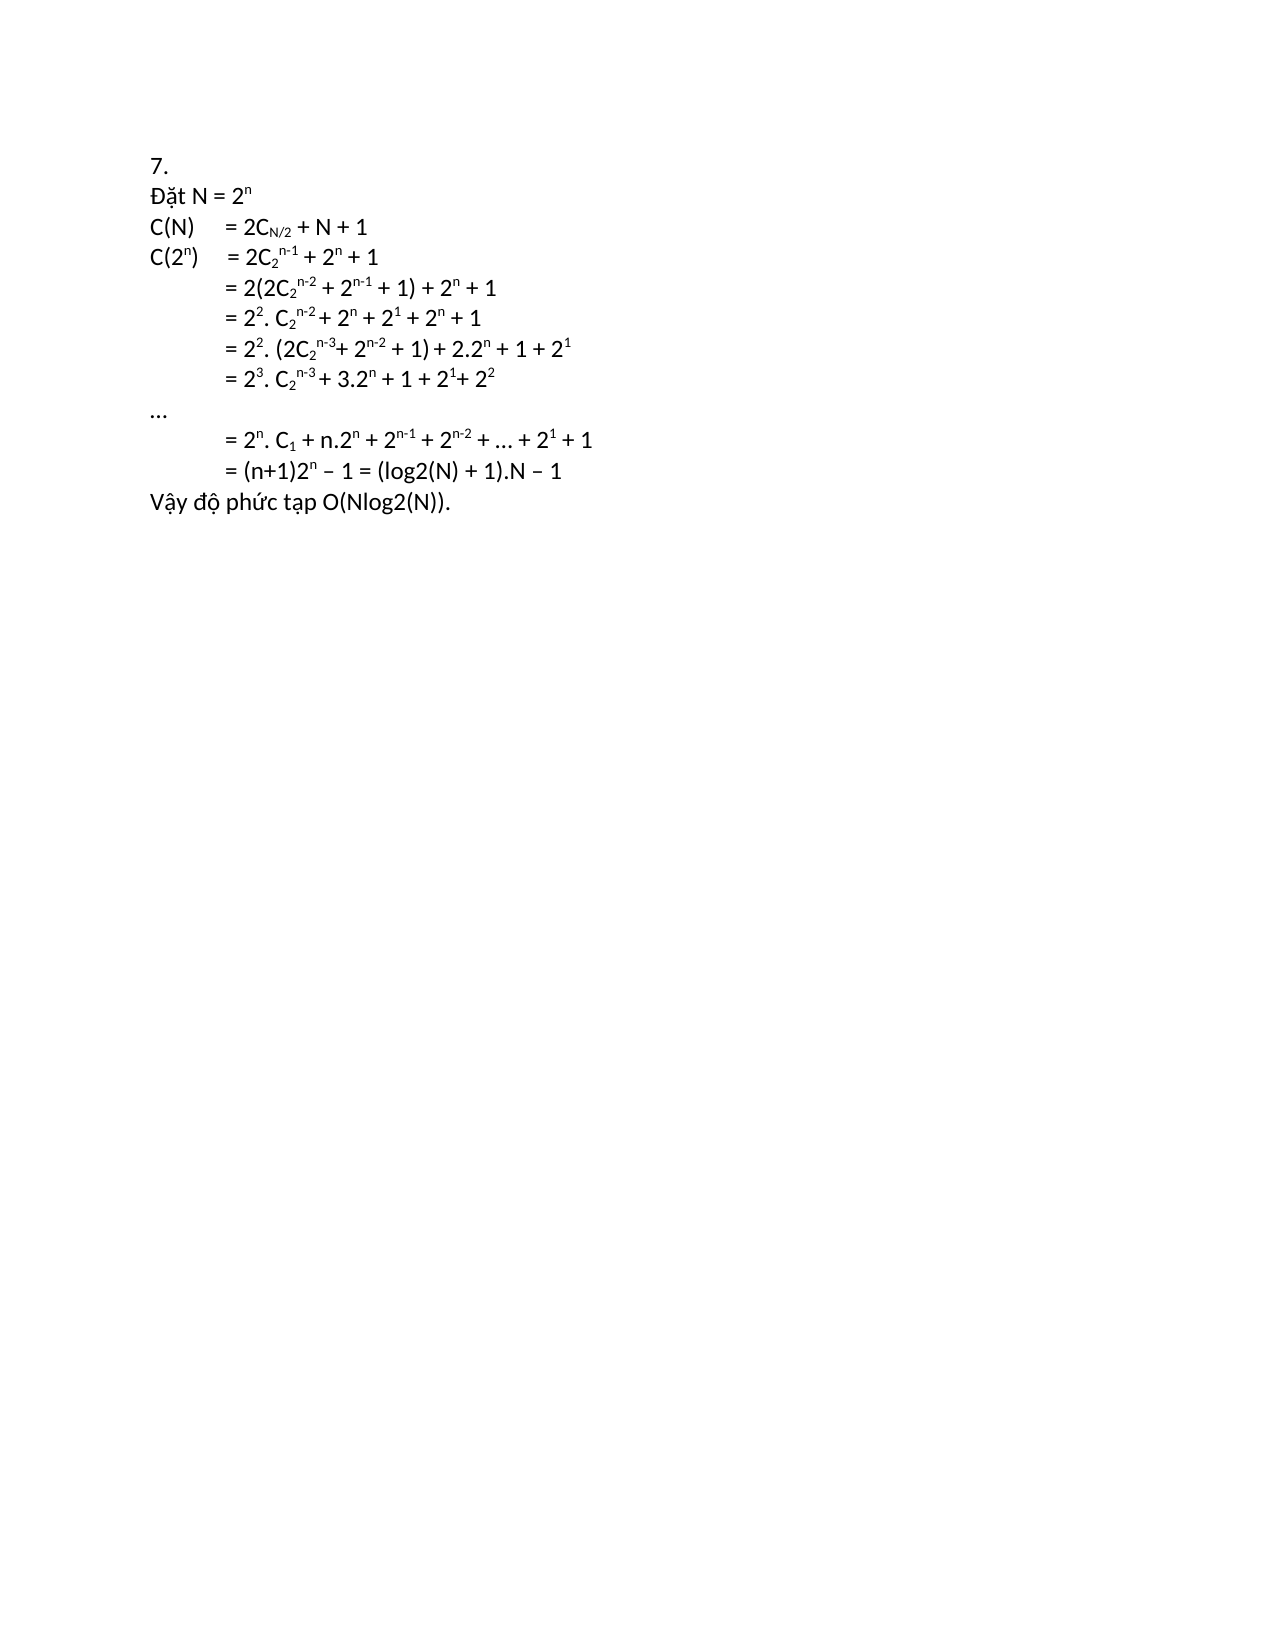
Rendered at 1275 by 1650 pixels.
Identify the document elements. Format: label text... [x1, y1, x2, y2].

text … [150, 394, 1125, 425]
text = 2(2C2n-2 + 2n-1 + 1) + 2n + 1 [150, 272, 1125, 303]
text C(N) = 2CN/2 + N + 1 [150, 211, 1125, 242]
text = 23. C2n-3 + 3.2n + 1 + 21+ 22 [150, 364, 1125, 394]
text = 22. (2C2n-3+ 2n-2 + 1) + 2.2n + 1 + 21 [150, 333, 1125, 364]
text = 2n. C1 + n.2n + 2n-1 + 2n-2 + … + 21 + 1 [150, 425, 1125, 455]
text C(2n) = 2C2n-1 + 2n + 1 [150, 242, 1125, 272]
text 7. [150, 150, 1125, 181]
text Vậy độ phức tạp O(Nlog2(N)). [150, 486, 1125, 516]
text = (n+1)2n – 1 = (log2(N) + 1).N – 1 [150, 455, 1125, 486]
text = 22. C2n-2 + 2n + 21 + 2n + 1 [150, 303, 1125, 333]
text Đặt N = 2n [150, 181, 1125, 211]
